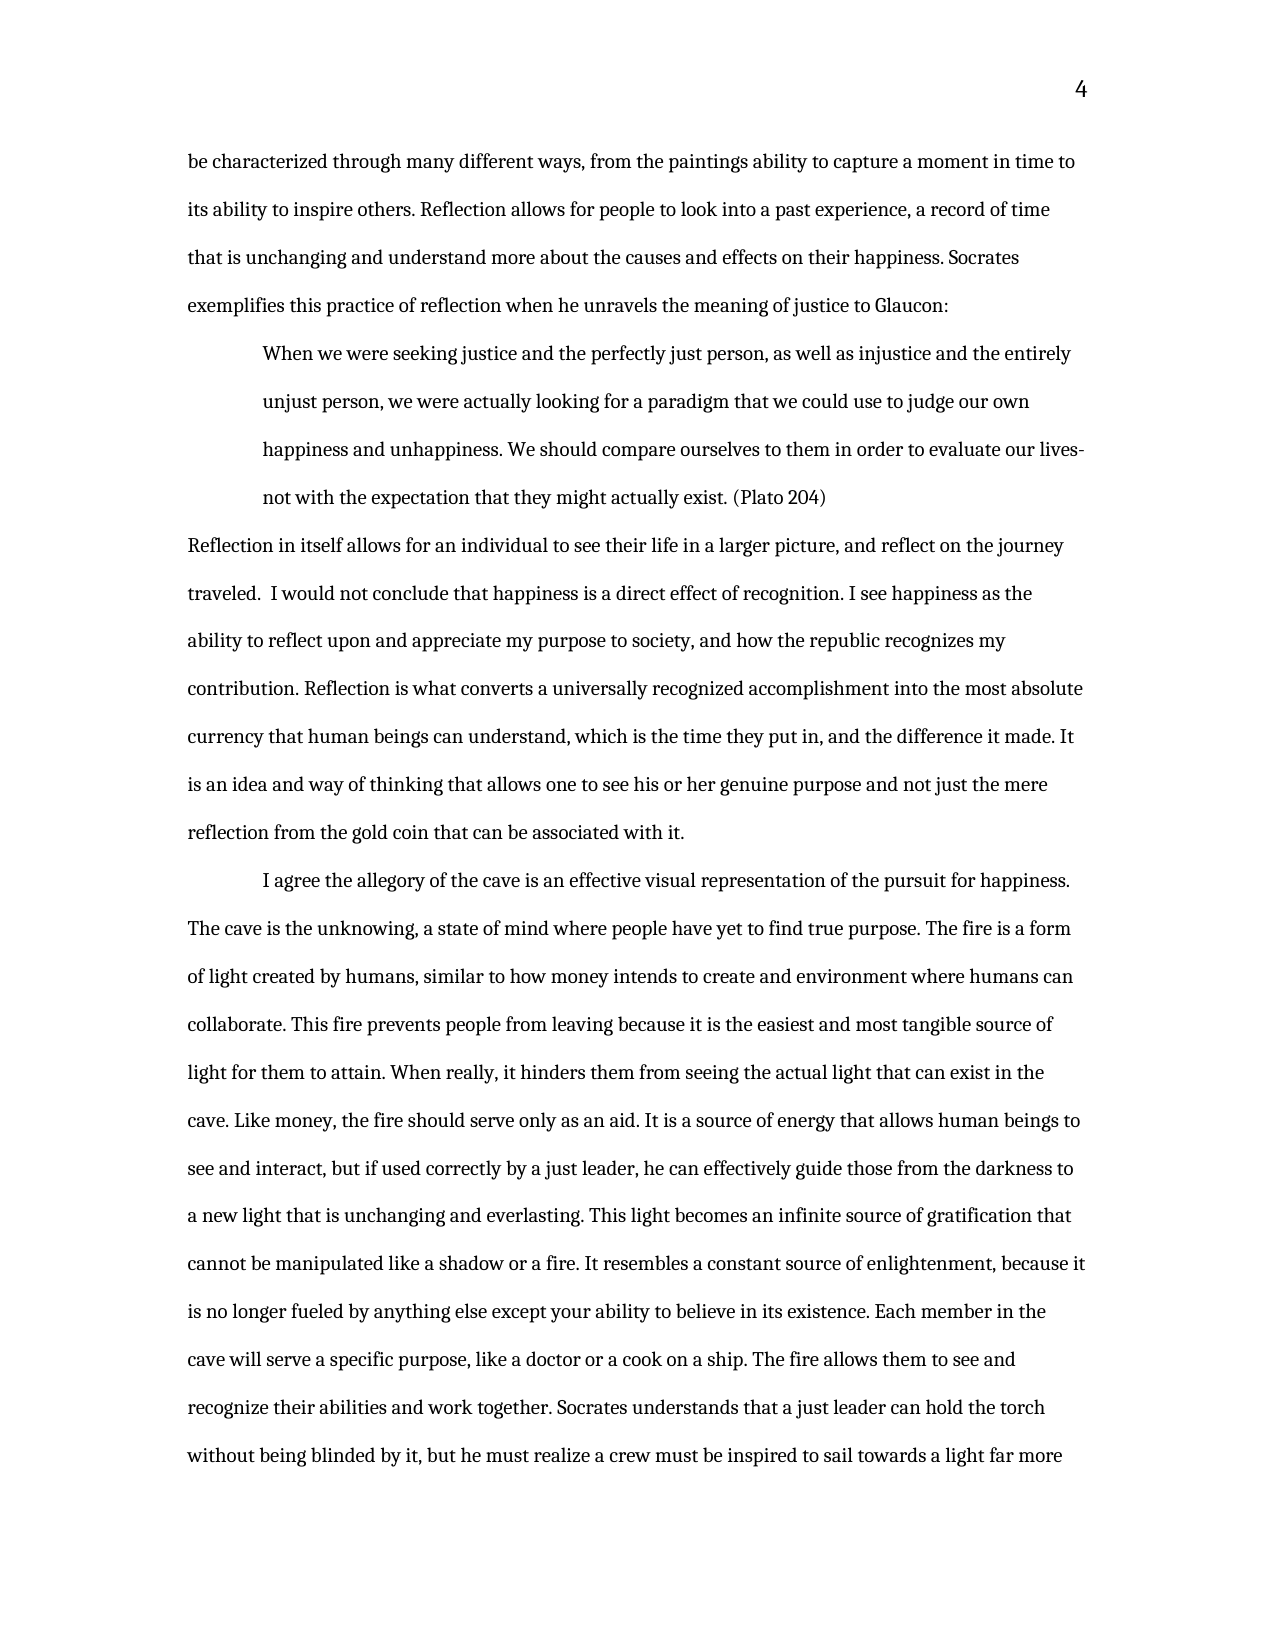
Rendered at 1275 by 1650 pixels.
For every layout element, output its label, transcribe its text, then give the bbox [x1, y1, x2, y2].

text When we were seeking justice and the perfectly just person, as well as injustice and the entirely unjust person, we were actually looking for a paradigm that we could use to judge our own happiness and unhappiness. We should compare ourselves to them in order to evaluate our lives-not with the expectation that they might actually exist. (Plato 204) [262, 342, 1087, 509]
text Reflection in itself allows for an individual to see their life in a larger picture, and reflect on the journey traveled. I would not conclude that happiness is a direct effect of recognition. I see happiness as the ability to reflect upon and appreciate my purpose to society, and how the republic recognizes my contribution. Reflection is what converts a universally recognized accomplishment into the most absolute currency that human beings can understand, which is the time they put in, and the difference it made. It is an idea and way of thinking that allows one to see his or her genuine purpose and not just the mere reflection from the gold coin that can be associated with it. [187, 533, 1087, 845]
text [187, 869, 1087, 1468]
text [187, 150, 1087, 318]
